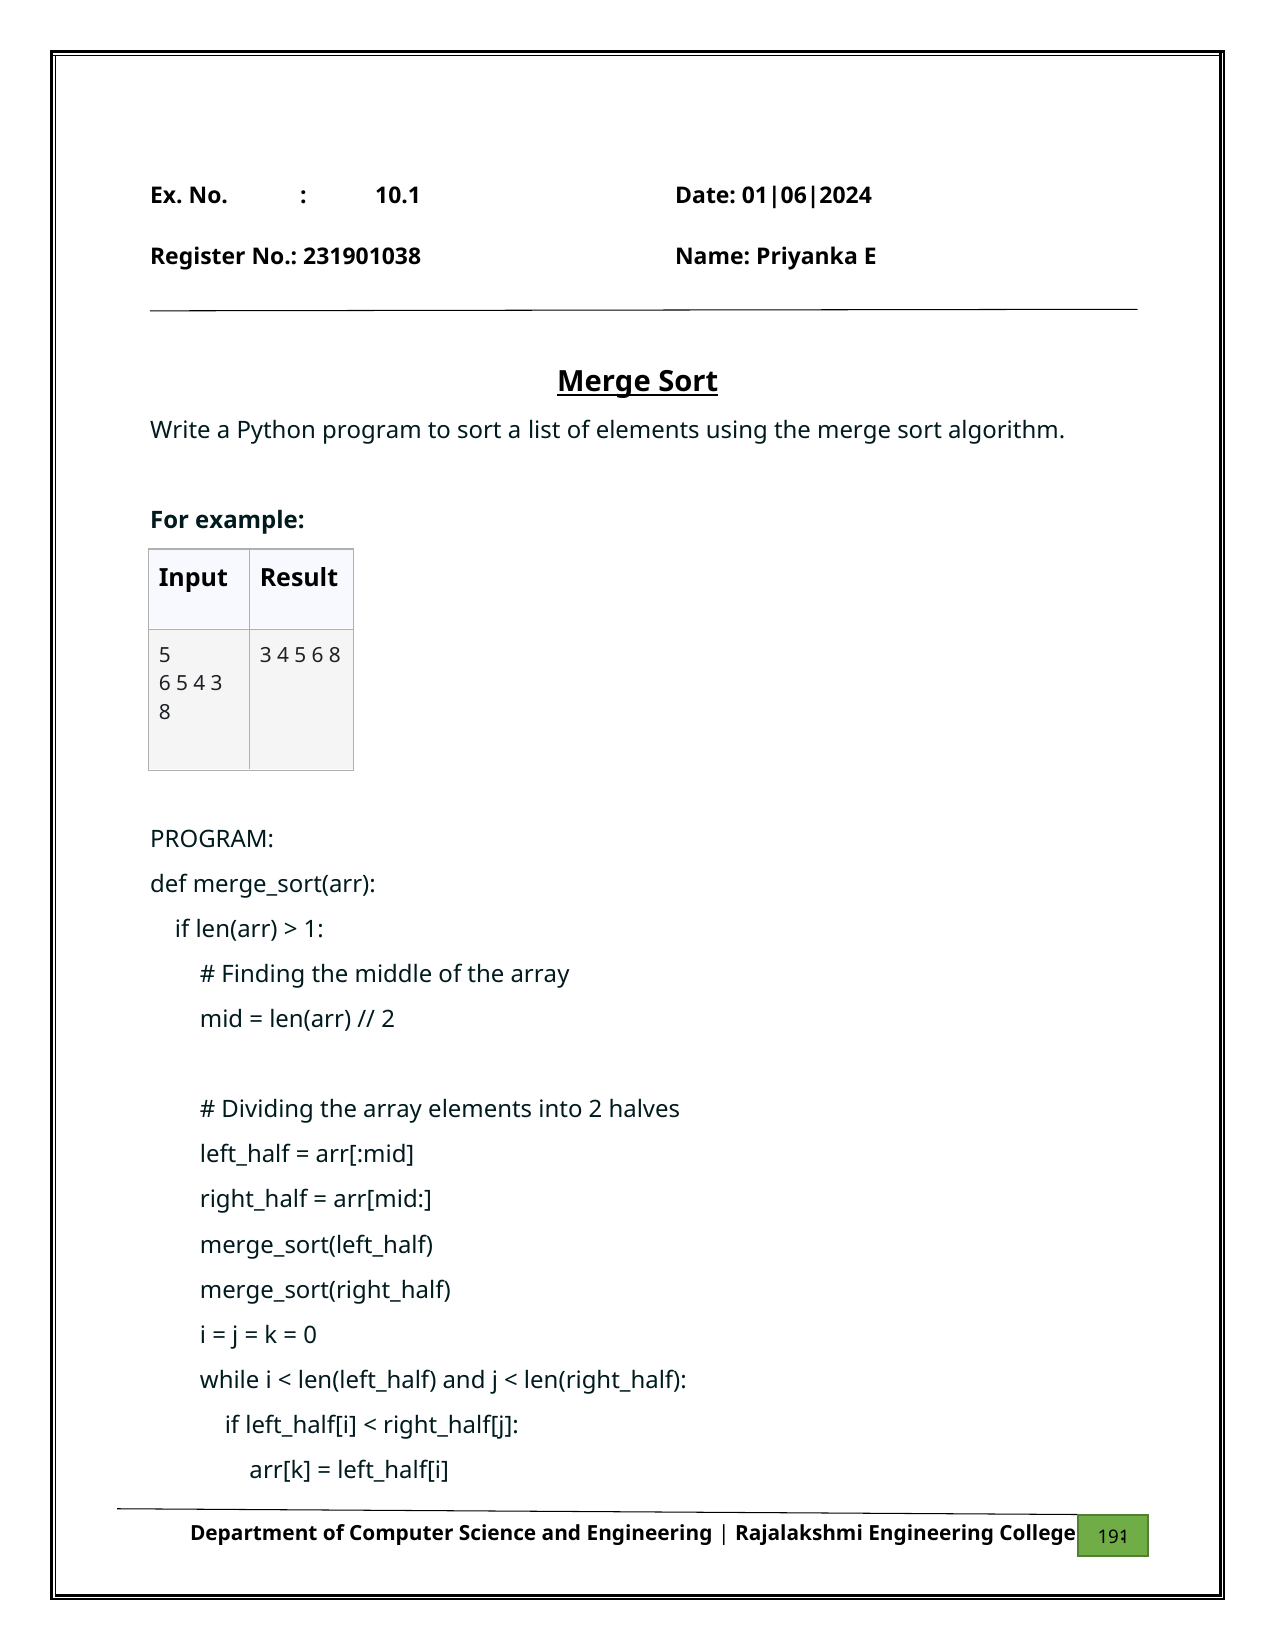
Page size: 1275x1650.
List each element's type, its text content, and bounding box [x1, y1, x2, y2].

text # Finding the middle of the array [150, 957, 1125, 989]
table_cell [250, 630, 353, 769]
text Register No.: 231901038 Name: Priyanka E [150, 239, 1125, 271]
text right_half = arr[mid:] [150, 1182, 1125, 1215]
text mid = len(arr) // 2 [150, 1002, 1125, 1034]
text if left_half[i] < right_half[j]: [150, 1408, 1125, 1440]
text PROGRAM: [150, 821, 1125, 854]
text merge_sort(right_half) [150, 1272, 1125, 1305]
text For example: [150, 503, 1125, 535]
text left_half = arr[:mid] [150, 1137, 1125, 1170]
text # Dividing the array elements into 2 halves [150, 1092, 1125, 1125]
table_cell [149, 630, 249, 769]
text merge_sort(left_half) [150, 1227, 1125, 1260]
text i = j = k = 0 [150, 1318, 1125, 1350]
text while i < len(left_half) and j < len(right_half): [150, 1363, 1125, 1395]
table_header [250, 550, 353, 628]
text arr[k] = left_half[i] [150, 1453, 1125, 1486]
text if len(arr) > 1: [150, 912, 1125, 944]
text Write a Python program to sort a list of elements using the merge sort algorithm. [150, 413, 1125, 445]
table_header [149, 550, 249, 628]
text Ex. No. : 10.1 Date: 01|06|2024 [150, 179, 1125, 210]
text def merge_sort(arr): [150, 867, 1125, 899]
text Merge Sort [150, 360, 1125, 400]
